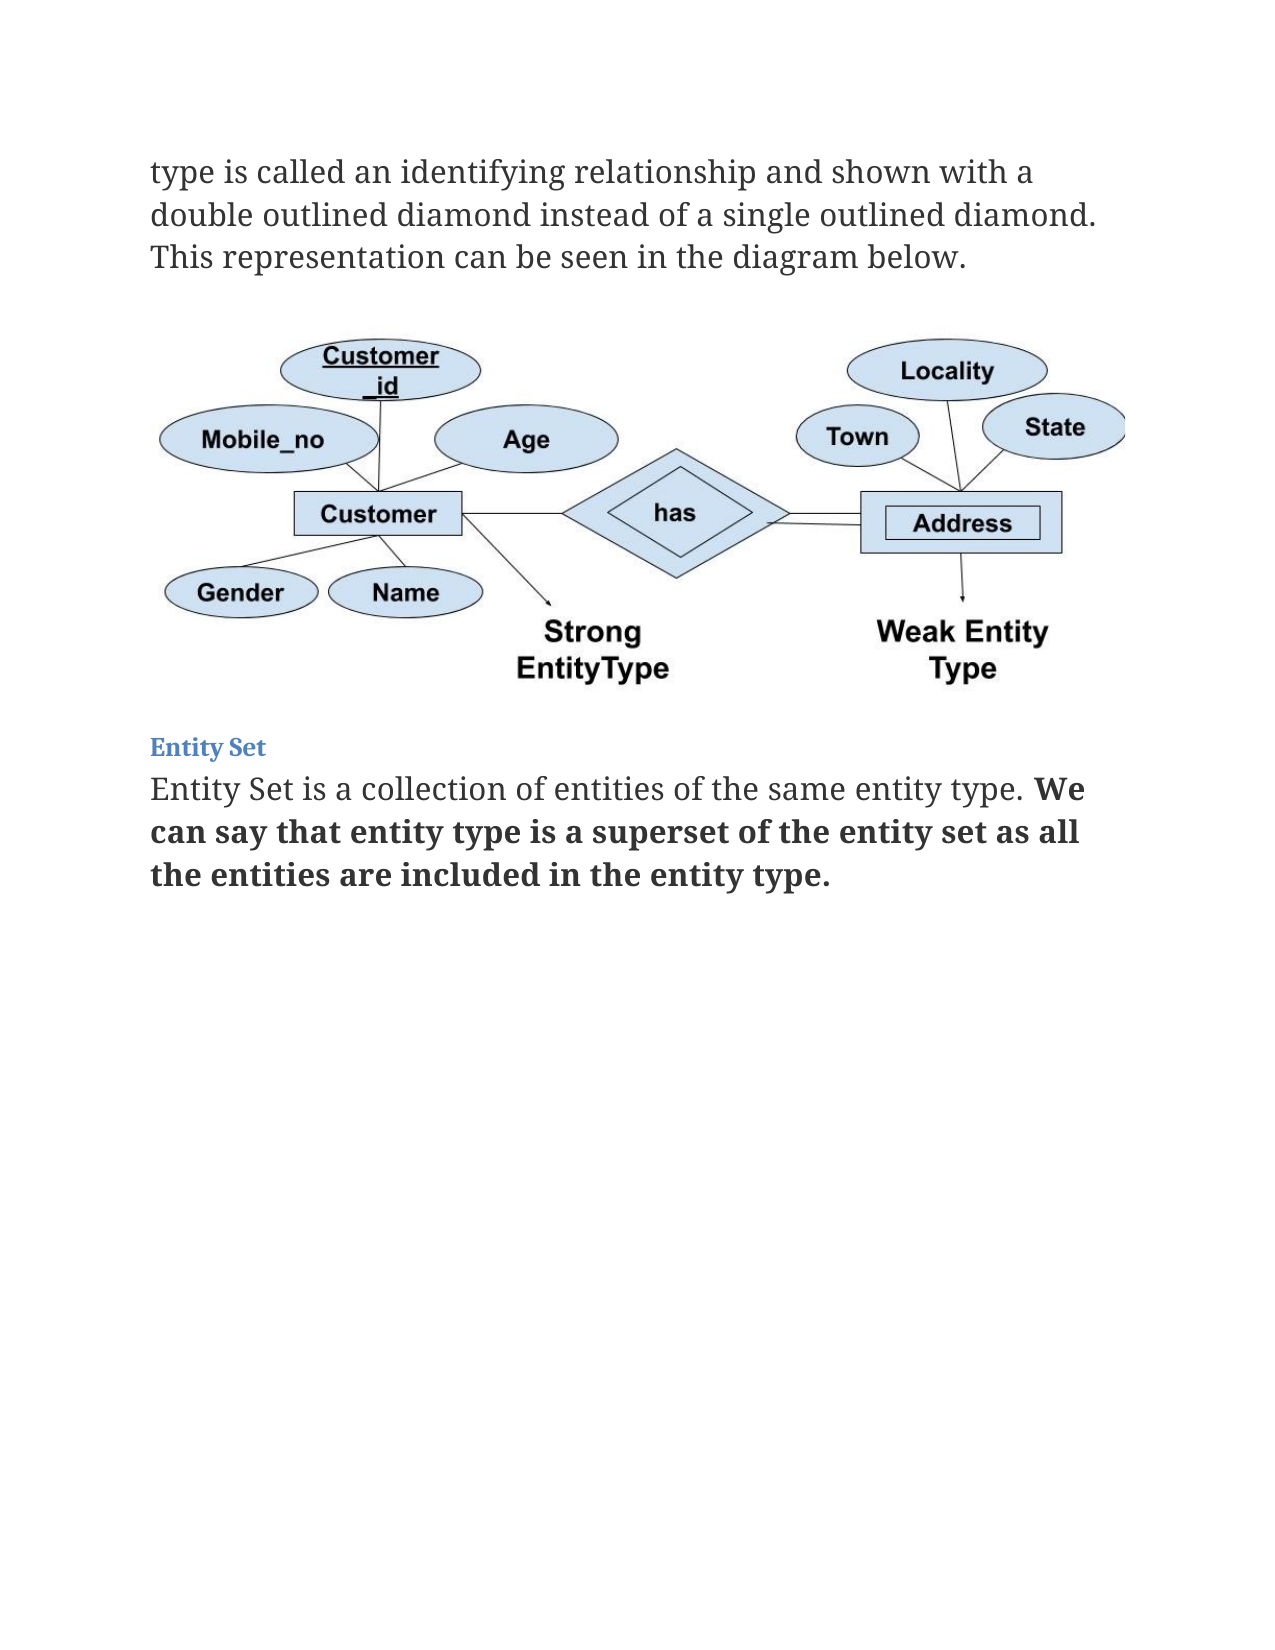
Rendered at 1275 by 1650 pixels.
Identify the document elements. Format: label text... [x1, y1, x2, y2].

text Entity Set is a collection of entities of the same entity type. We can say that entity type is a superset of the entity set as all the entities are included in the entity type. [150, 767, 1125, 895]
subtitle Entity Set [150, 732, 1125, 763]
picture [150, 324, 1125, 707]
